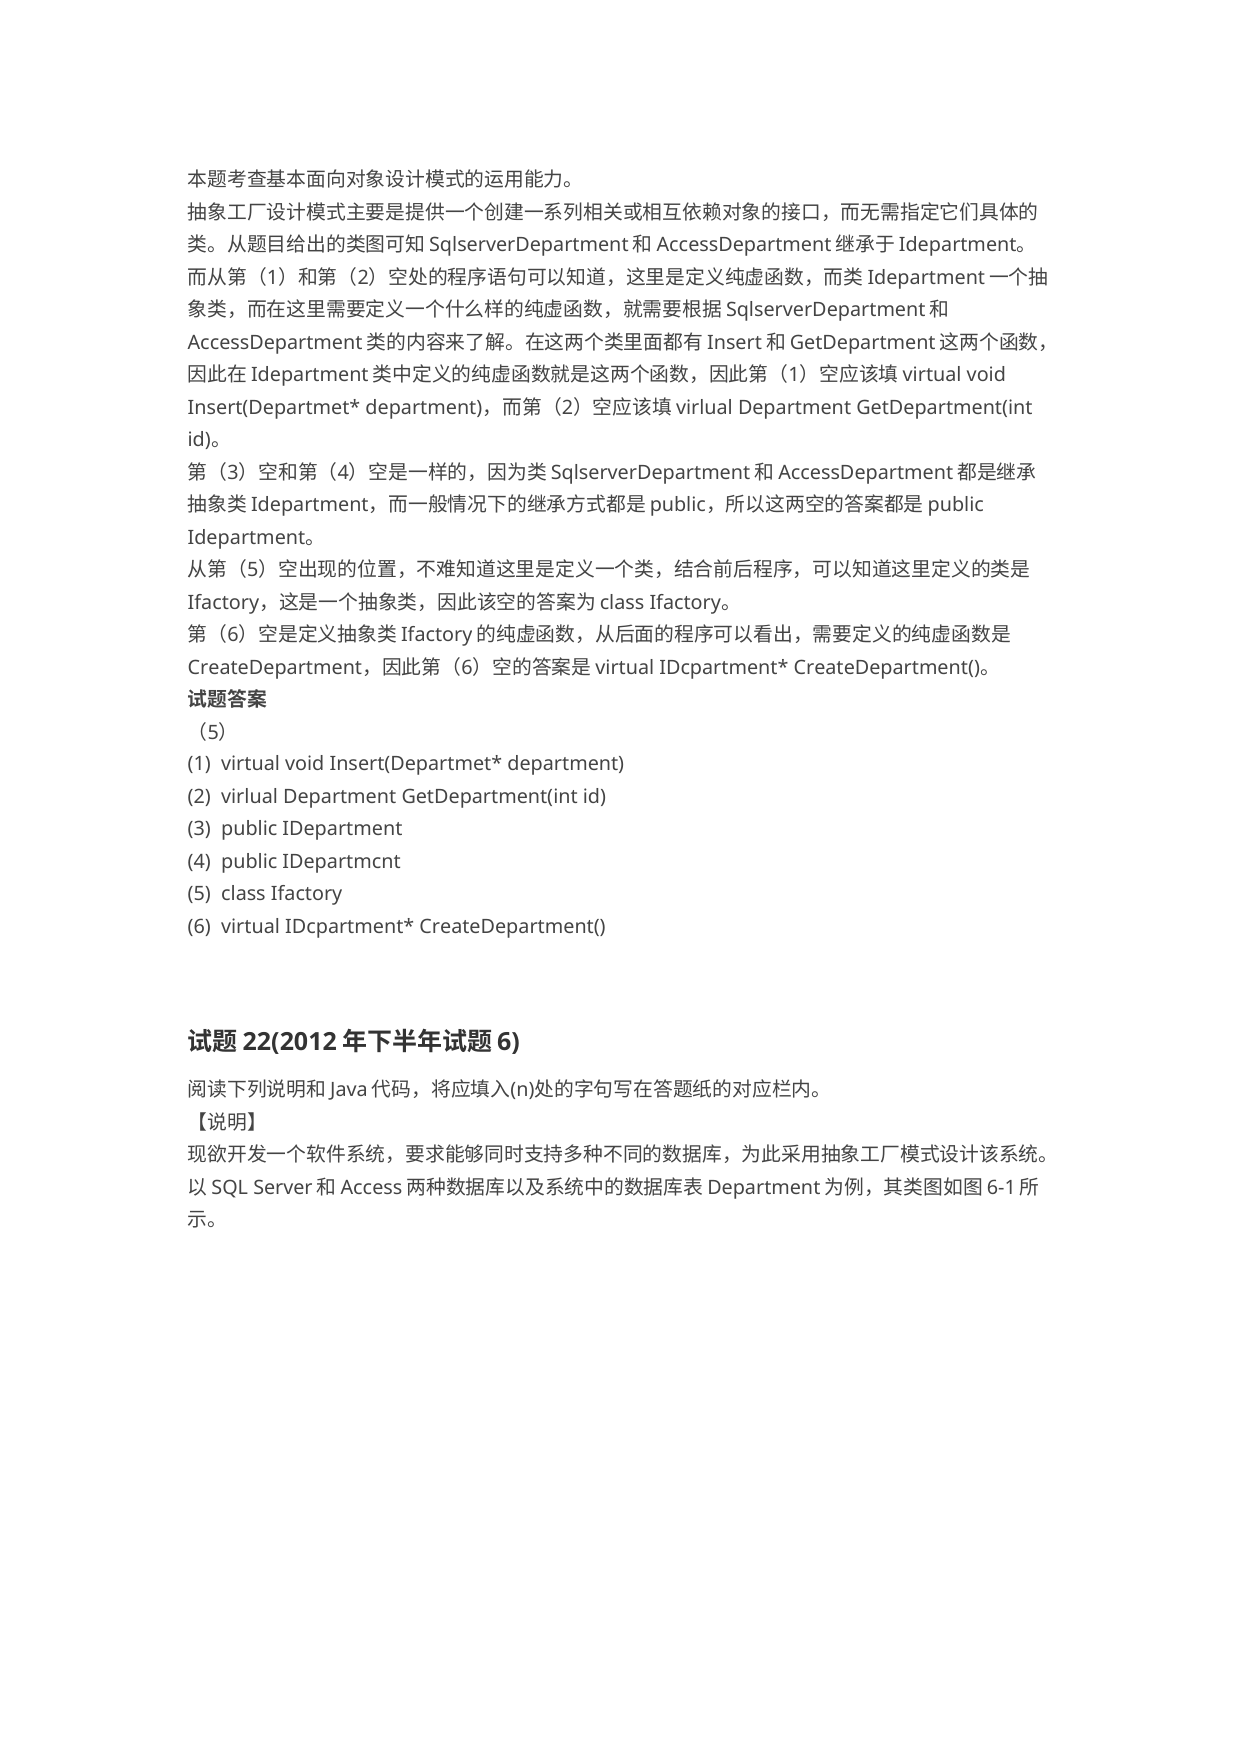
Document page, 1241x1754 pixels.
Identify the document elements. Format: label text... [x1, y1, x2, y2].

text （5） [187, 714, 1053, 747]
text 试题答案 [187, 682, 1053, 714]
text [187, 1072, 1053, 1234]
text 本题考查基本面向对象设计模式的运用能力。 抽象工厂设计模式主要是提供一个创建一系列相关或相互依赖对象的接口，而无需指定它们具体的类。从题目给出的类图可知SqlserverDepartment和AccessDepartment继承于Idepartment。而从第（1）和第（2）空处的程序语句可以知道，这里是定义纯虚函数，而类Idepartment一个抽象类，而在这里需要定义一个什么样的纯虚函数，就需要根据SqlserverDepartment和AccessDepartment类的内容来了解。在这两个类里面都有Insert和GetDepartment这两个函数，因此在Idepartment类中定义的纯虚函数就是这两个函数，因此第（1）空应该填virtual void Insert(Departmet* department)，而第（2）空应该填virlual Department GetDepartment(int id)。 第（3）空和第（4）空是一样的，因为类SqlserverDepartment和AccessDepartment都是继承抽象类Idepartment，而一般情况下的继承方式都是public，所以这两空的答案都是public Idepartment。 从第（5）空出现的位置，不难知道这里是定义一个类，结合前后程序，可以知道这里定义的类是Ifactory，这是一个抽象类，因此该空的答案为class Ifactory。 第（6）空是定义抽象类Ifactory的纯虚函数，从后面的程序可以看出，需要定义的纯虚函数是CreateDepartment，因此第（6）空的答案是virtual IDcpartment* CreateDepartment()。 [187, 162, 1053, 682]
subtitle 试题22(2012年下半年试题6) [187, 1007, 1053, 1072]
text (1) virtual void Insert(Departmet* department) (2) virlual Department GetDepartment(int id) (3) public IDepartment (4) public IDepartmcnt (5) class Ifactory (6) virtual IDcpartment* CreateDepartment() [187, 747, 1053, 974]
